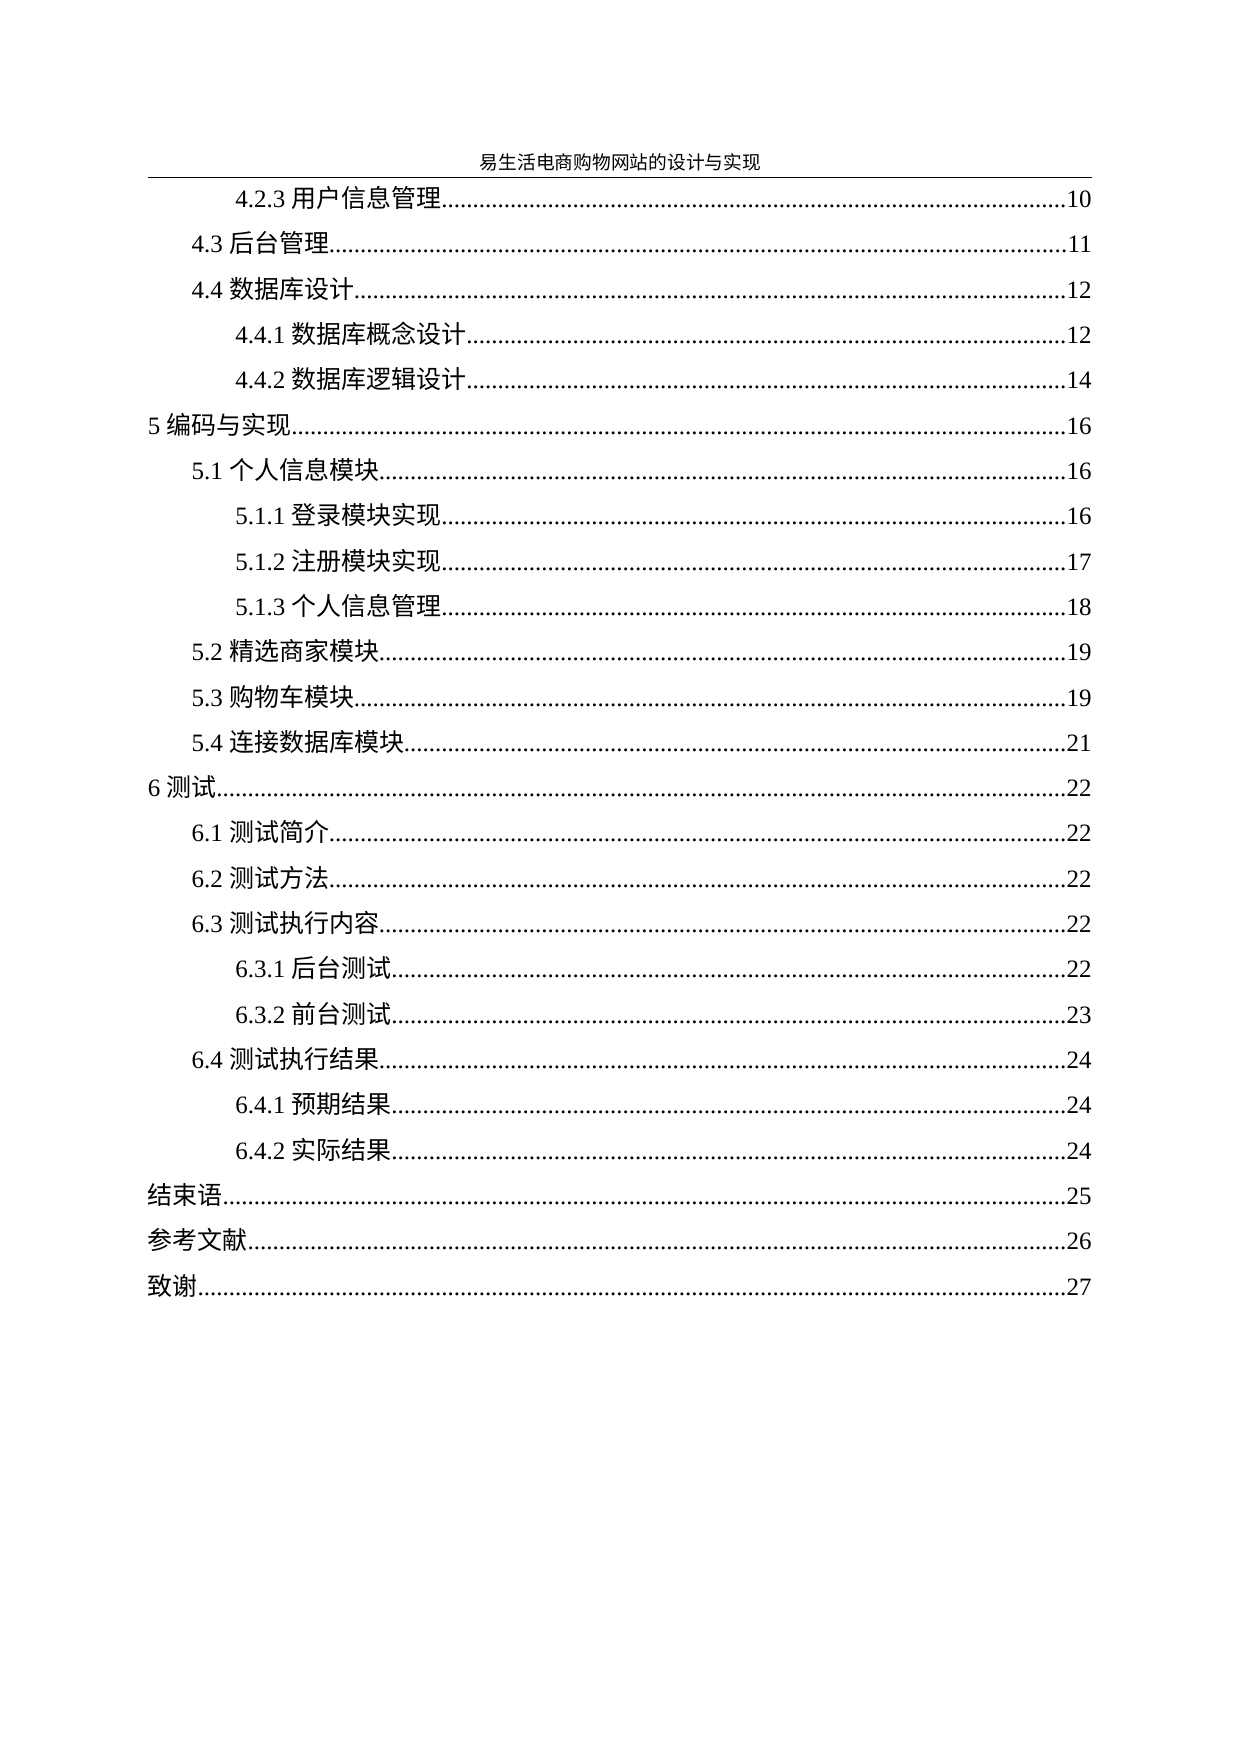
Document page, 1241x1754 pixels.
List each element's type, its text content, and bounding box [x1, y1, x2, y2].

text 5.1.1 登录模块实现 16 [235, 496, 1092, 532]
text 6.3.2 前台测试 23 [235, 994, 1092, 1030]
text 6.3.1 后台测试 22 [235, 949, 1092, 985]
text 4.4 数据库设计 12 [191, 269, 1092, 305]
text 6.4.2 实际结果 24 [235, 1130, 1092, 1166]
text 参考文献 26 [148, 1221, 1092, 1257]
text 6 测试 22 [148, 768, 1092, 804]
text 4.2.3 用户信息管理 10 [235, 178, 1092, 215]
text 5.4 连接数据库模块 21 [191, 722, 1092, 758]
text 6.2 测试方法 22 [191, 858, 1092, 894]
text 4.4.2 数据库逻辑设计 14 [235, 360, 1092, 396]
text 5.3 购物车模块 19 [191, 677, 1092, 713]
text 4.4.1 数据库概念设计 12 [235, 314, 1092, 351]
text 5.1.2 注册模块实现 17 [235, 541, 1092, 577]
text 致谢 27 [148, 1266, 1092, 1302]
text 5.1 个人信息模块 16 [191, 450, 1092, 487]
text 6.4.1 预期结果 24 [235, 1085, 1092, 1121]
text 5.2 精选商家模块 19 [191, 632, 1092, 668]
text 结束语 25 [148, 1175, 1092, 1212]
text 6.1 测试简介 22 [191, 813, 1092, 849]
text 6.3 测试执行内容 22 [191, 903, 1092, 940]
text 4.3 后台管理 11 [191, 224, 1092, 260]
text 5 编码与实现 16 [148, 405, 1092, 441]
text 5.1.3 个人信息管理 18 [235, 586, 1092, 623]
text 6.4 测试执行结果 24 [191, 1039, 1092, 1076]
